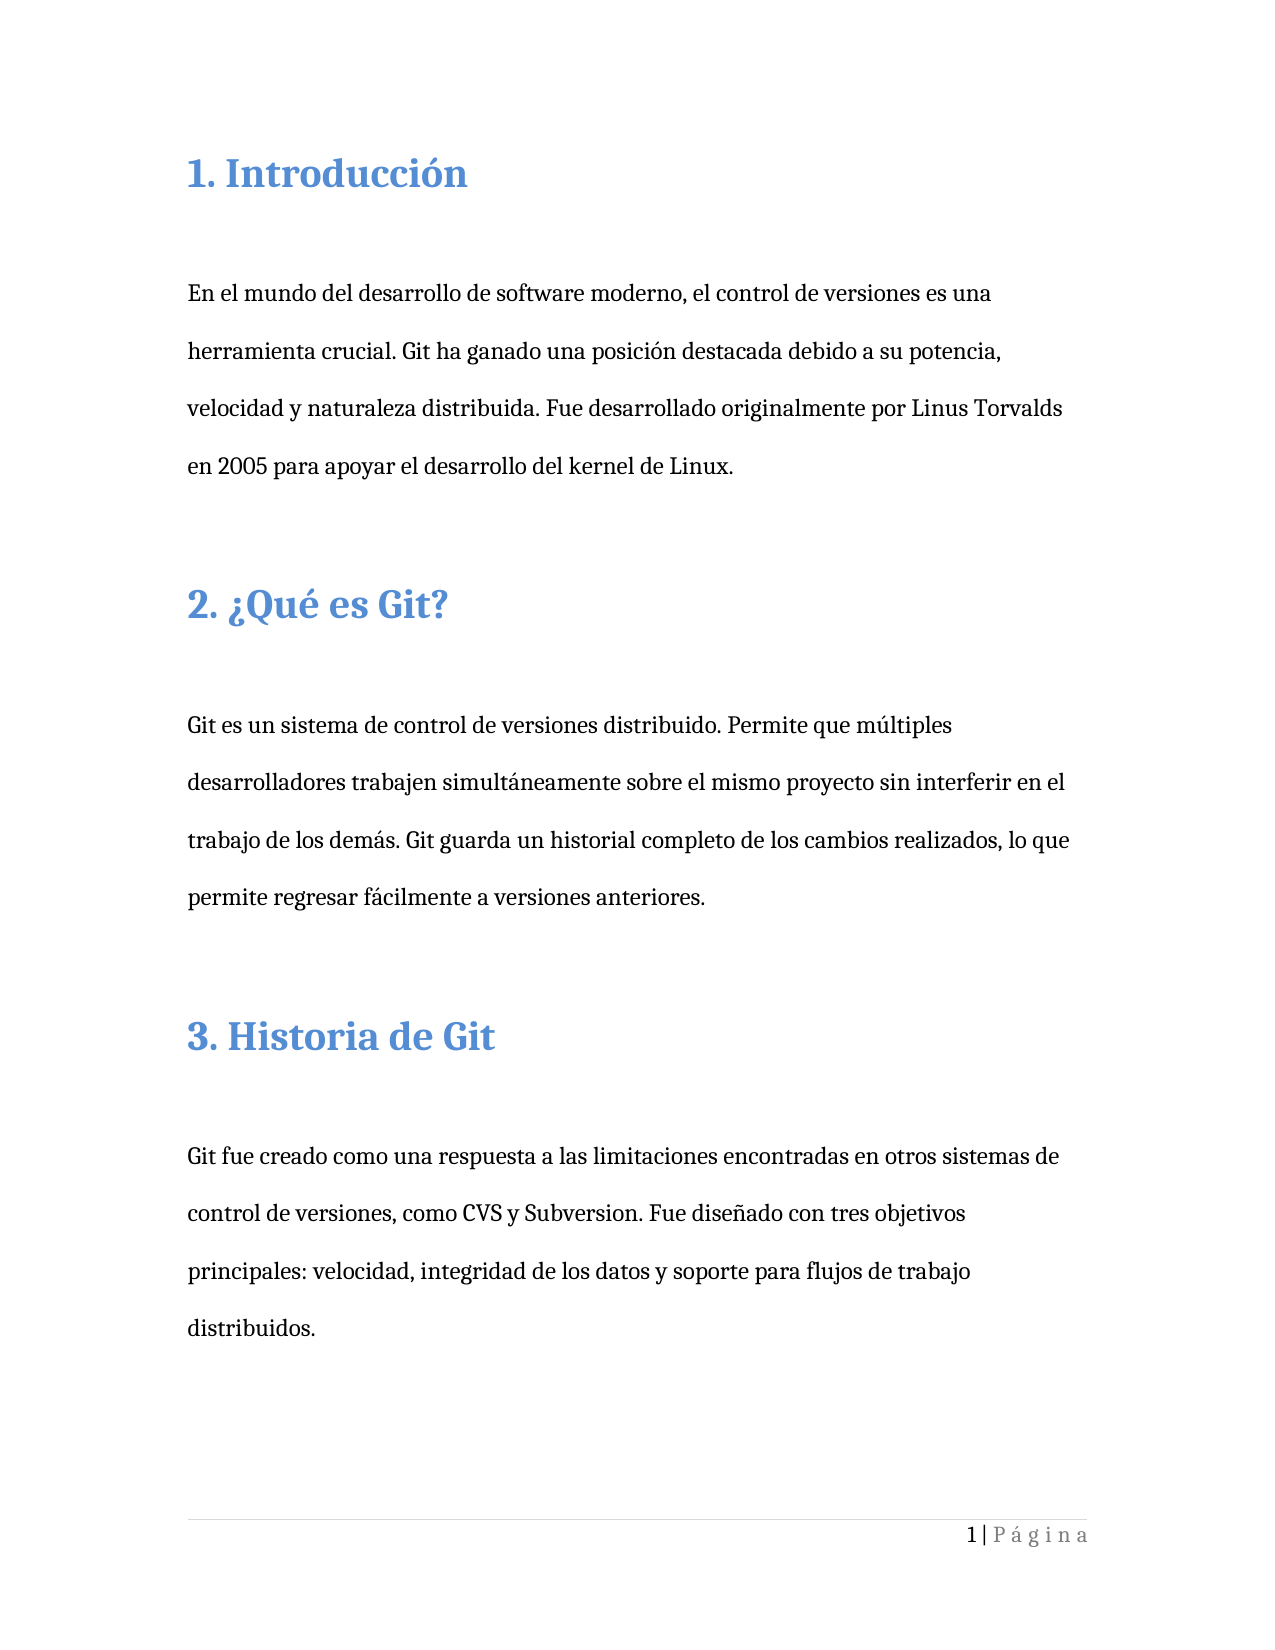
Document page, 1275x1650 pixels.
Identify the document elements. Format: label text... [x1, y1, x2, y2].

text 1. Introducción En el mundo del desarrollo de software moderno, el control de versiones es una herramienta crucial. Git ha ganado una posición destacada debido a su potencia, velocidad y naturaleza distribuida. Fue desarrollado originalmente por Linus Torvalds en 2005 para apoyar el desarrollo del kernel de Linux. 2. ¿Qué es Git? Git es un sistema de control de versiones distribuido. Permite que múltiples desarrolladores trabajen simultáneamente sobre el mismo proyecto sin interferir en el trabajo de los demás. Git guarda un historial completo de los cambios realizados, lo que permite regresar fácilmente a versiones anteriores. 3. Historia de Git Git fue creado como una respuesta a las limitaciones encontradas en otros sistemas de control de versiones, como CVS y Subversion. Fue diseñado con tres objetivos principales: velocidad, integridad de los datos y soporte para flujos de trabajo distribuidos. [187, 150, 1087, 1396]
